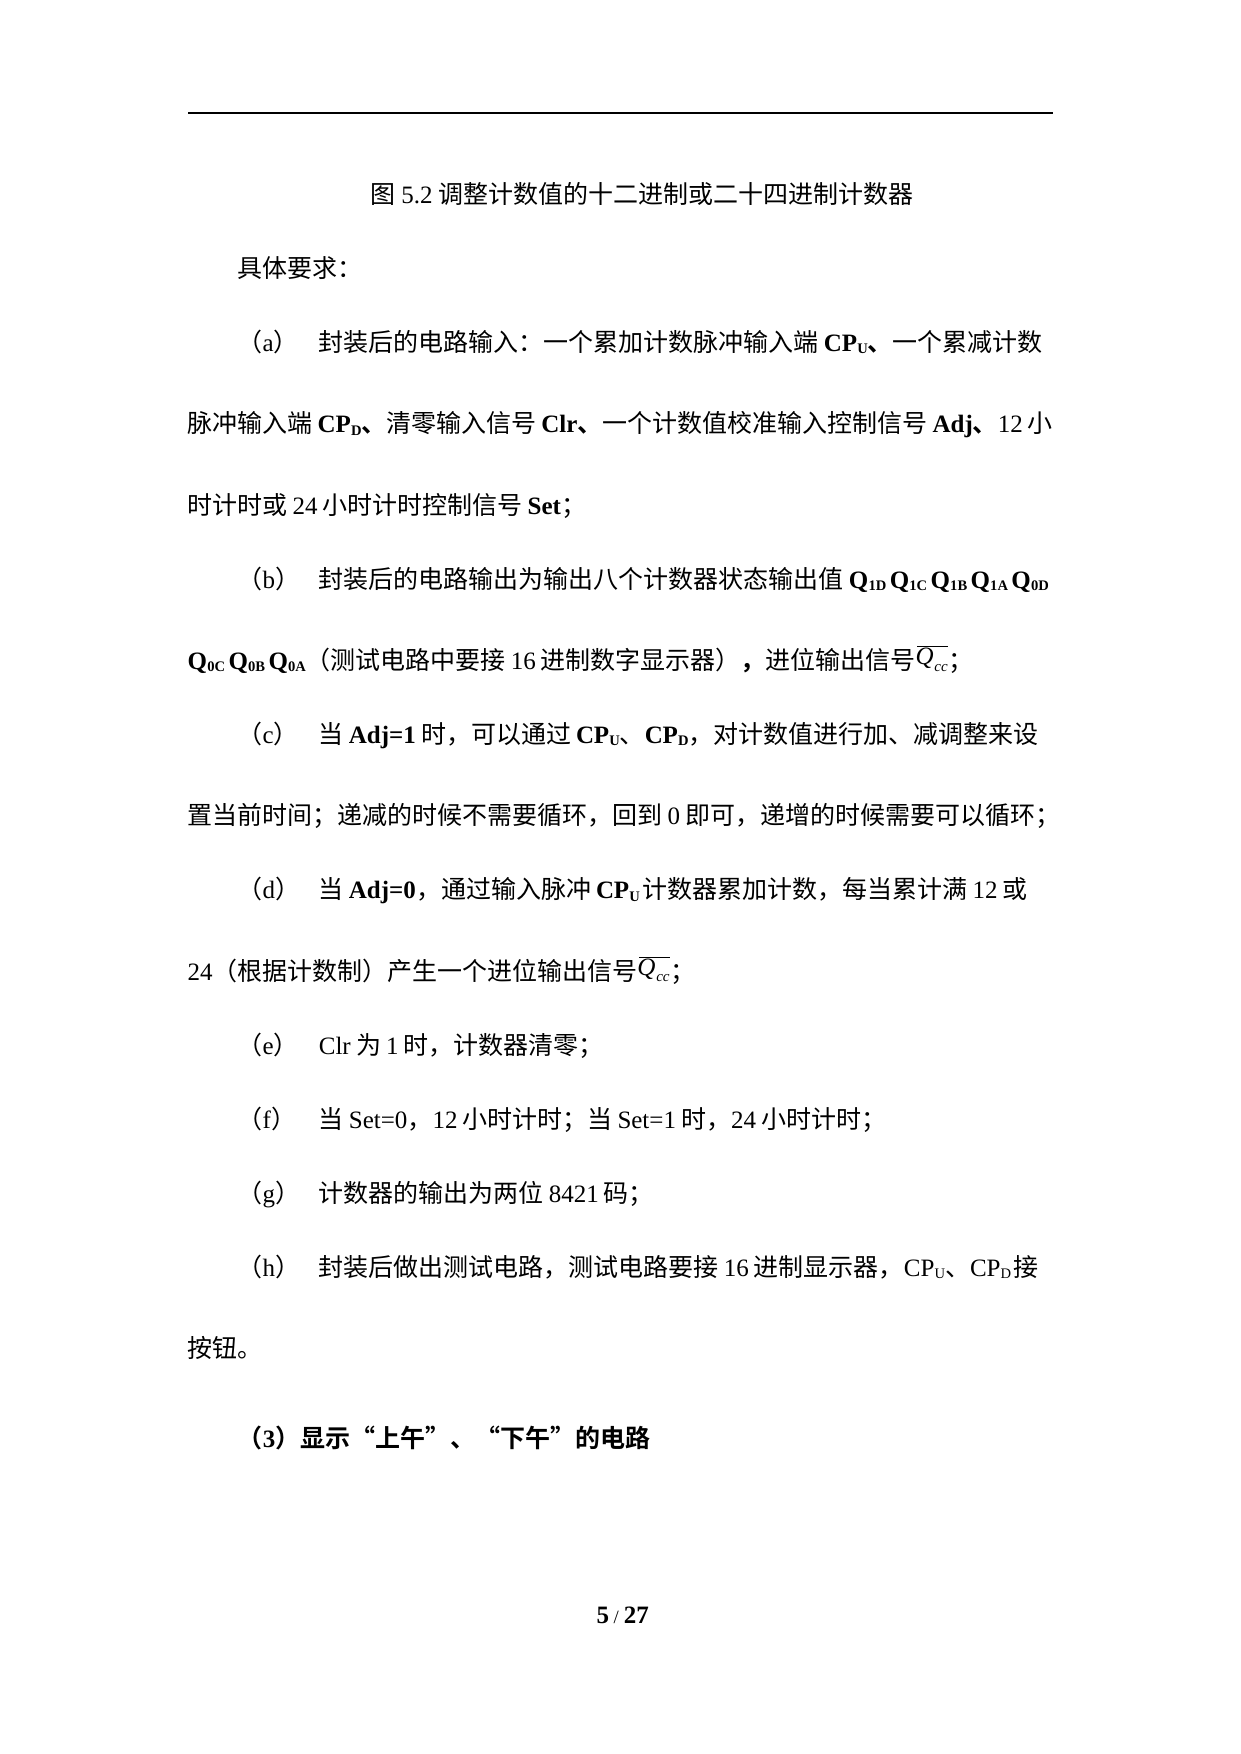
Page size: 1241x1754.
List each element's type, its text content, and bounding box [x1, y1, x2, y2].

text 图 5.2 调整计数值的十二进制或二十四进制计数器 [225, 160, 1053, 225]
list 封装后做出测试电路，测试电路要接16进制显示器，CPU、CPD接按钮。 [187, 1233, 1053, 1379]
list 当Set=0，12小时计时；当Set=1时，24小时计时； [187, 1085, 1053, 1150]
subtitle （3）显示“上午”、“下午”的电路 [187, 1404, 1053, 1469]
list 封装后的电路输入：一个累加计数脉冲输入端CPU、一个累减计数脉冲输入端CPD、清零输入信号Clr、一个计数值校准输入控制信号Adj、12小时计时或24小时计时控制信号Set； [187, 308, 1053, 536]
list Clr为1时，计数器清零； [187, 1011, 1053, 1076]
list 计数器的输出为两位8421码； [187, 1159, 1053, 1224]
text 具体要求： [187, 234, 1053, 299]
list 当Adj=0，通过输入脉冲CPU计数器累加计数，每当累计满12或24（根据计数制）产生一个进位输出信号； [187, 855, 1053, 1002]
list 当Adj=1时，可以通过CPU、CPD，对计数值进行加、减调整来设置当前时间；递减的时候不需要循环，回到0即可，递增的时候需要可以循环； [187, 700, 1053, 846]
list 封装后的电路输出为输出八个计数器状态输出值Q1D Q1C Q1B Q1A Q0D Q0C Q0B Q0A（测试电路中要接16进制数字显示器），进位输出信号； [187, 545, 1053, 691]
